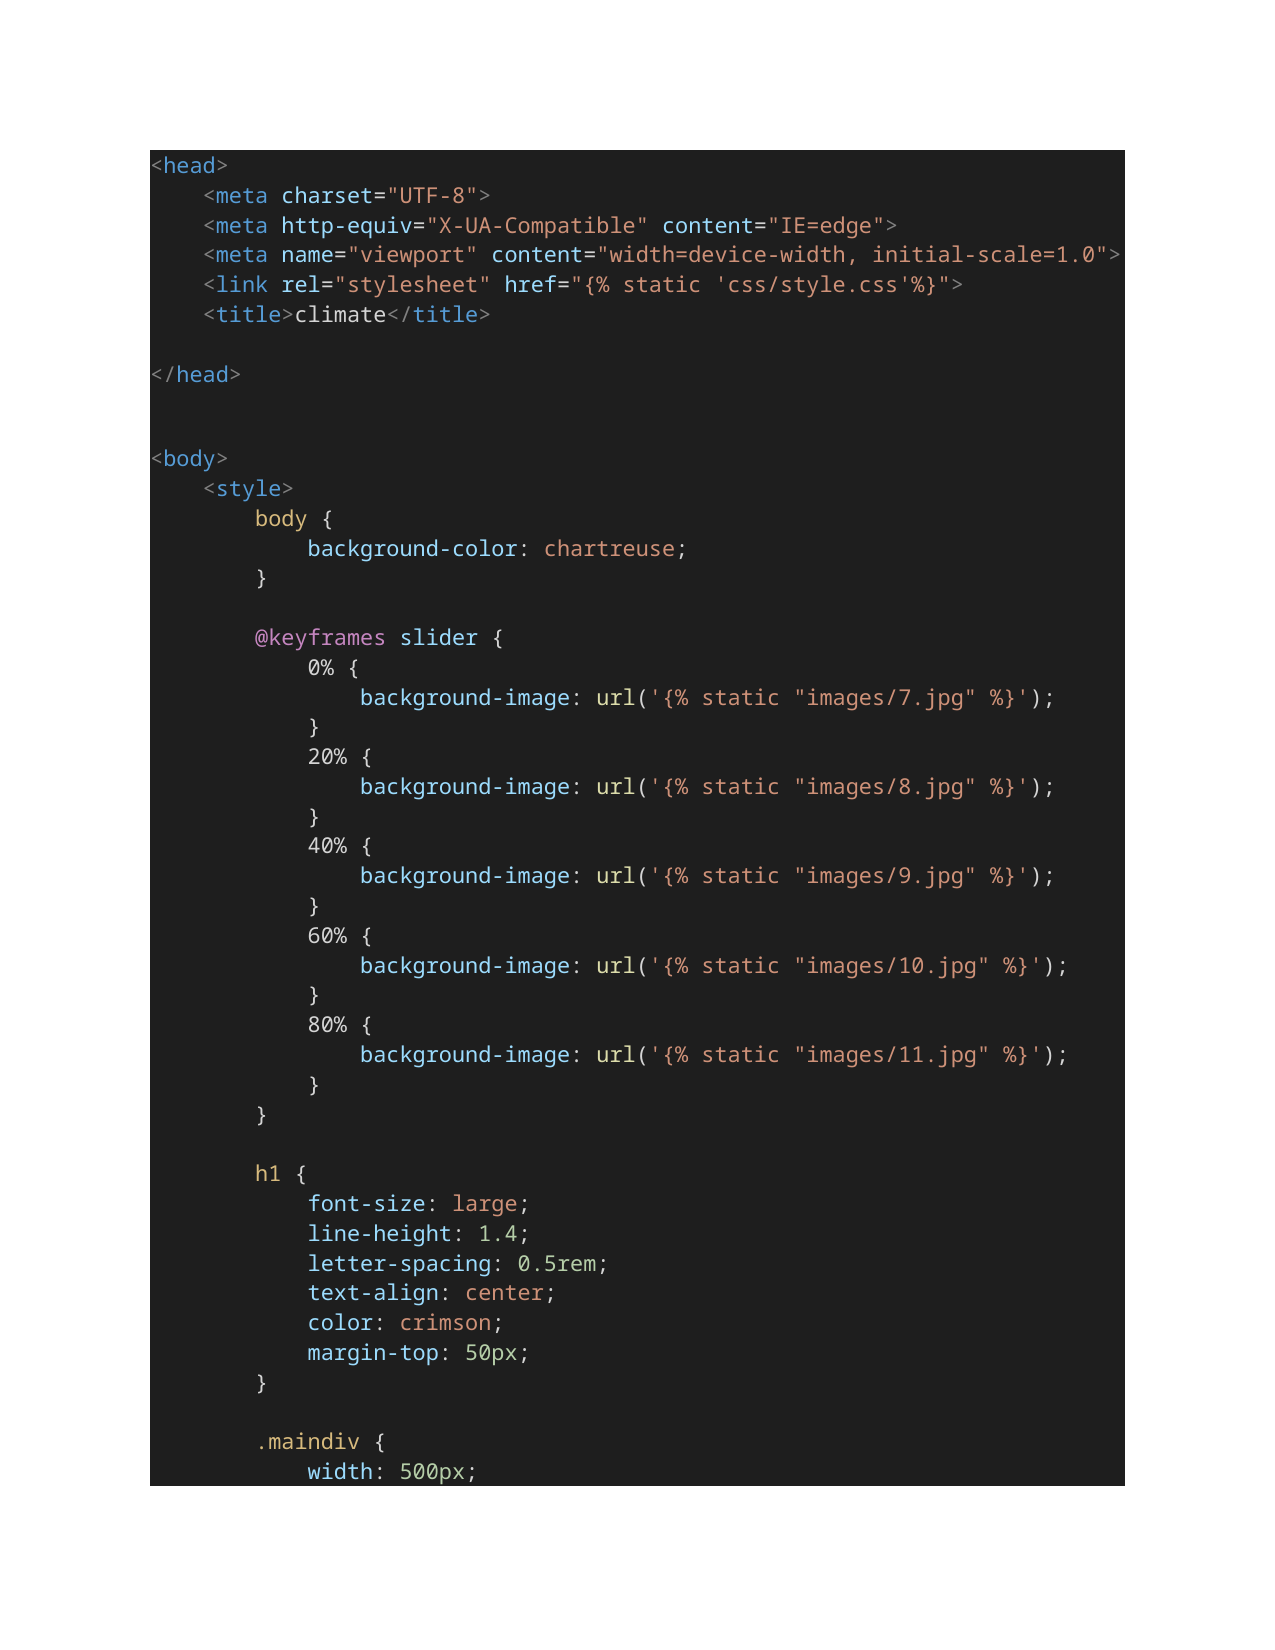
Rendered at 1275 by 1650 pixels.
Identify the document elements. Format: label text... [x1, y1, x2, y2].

text background-image: url('{% static "images/11.jpg" %}'); [150, 1039, 1125, 1069]
text <meta charset="UTF-8"> [150, 180, 1125, 209]
text } [150, 562, 1125, 592]
text } [150, 1069, 1125, 1098]
text background-color: chartreuse; [150, 532, 1125, 562]
text 40% { [150, 830, 1125, 860]
text } [150, 979, 1125, 1009]
text </head> [150, 358, 1125, 388]
text background-image: url('{% static "images/9.jpg" %}'); [150, 860, 1125, 890]
text margin-top: 50px; [150, 1337, 1125, 1367]
text <head> [150, 150, 1125, 180]
text 0% { [150, 652, 1125, 681]
text background-image: url('{% static "images/8.jpg" %}'); [150, 771, 1125, 801]
text body { [150, 503, 1125, 532]
text <style> [150, 473, 1125, 503]
text h1 { [150, 1158, 1125, 1188]
text } [150, 890, 1125, 920]
text color: crimson; [150, 1307, 1125, 1337]
text } [150, 1367, 1125, 1396]
text } [150, 711, 1125, 741]
text line-height: 1.4; [150, 1218, 1125, 1247]
text <link rel="stylesheet" href="{% static 'css/style.css'%}"> [150, 269, 1125, 299]
text text-align: center; [150, 1277, 1125, 1307]
text @keyframes slider { [150, 622, 1125, 652]
text background-image: url('{% static "images/10.jpg" %}'); [150, 949, 1125, 979]
text 20% { [150, 741, 1125, 771]
text } [150, 1098, 1125, 1128]
text letter-spacing: 0.5rem; [150, 1247, 1125, 1277]
text <body> [150, 443, 1125, 473]
text <meta http-equiv="X-UA-Compatible" content="IE=edge"> [150, 209, 1125, 239]
text 80% { [150, 1009, 1125, 1039]
text 60% { [150, 920, 1125, 949]
text font-size: large; [150, 1188, 1125, 1218]
text .maindiv { [150, 1426, 1125, 1456]
text <meta name="viewport" content="width=device-width, initial-scale=1.0"> [150, 239, 1125, 269]
text width: 500px; [150, 1456, 1125, 1486]
text } [150, 801, 1125, 830]
text background-image: url('{% static "images/7.jpg" %}'); [150, 681, 1125, 711]
text <title>climate</title> [150, 299, 1125, 329]
